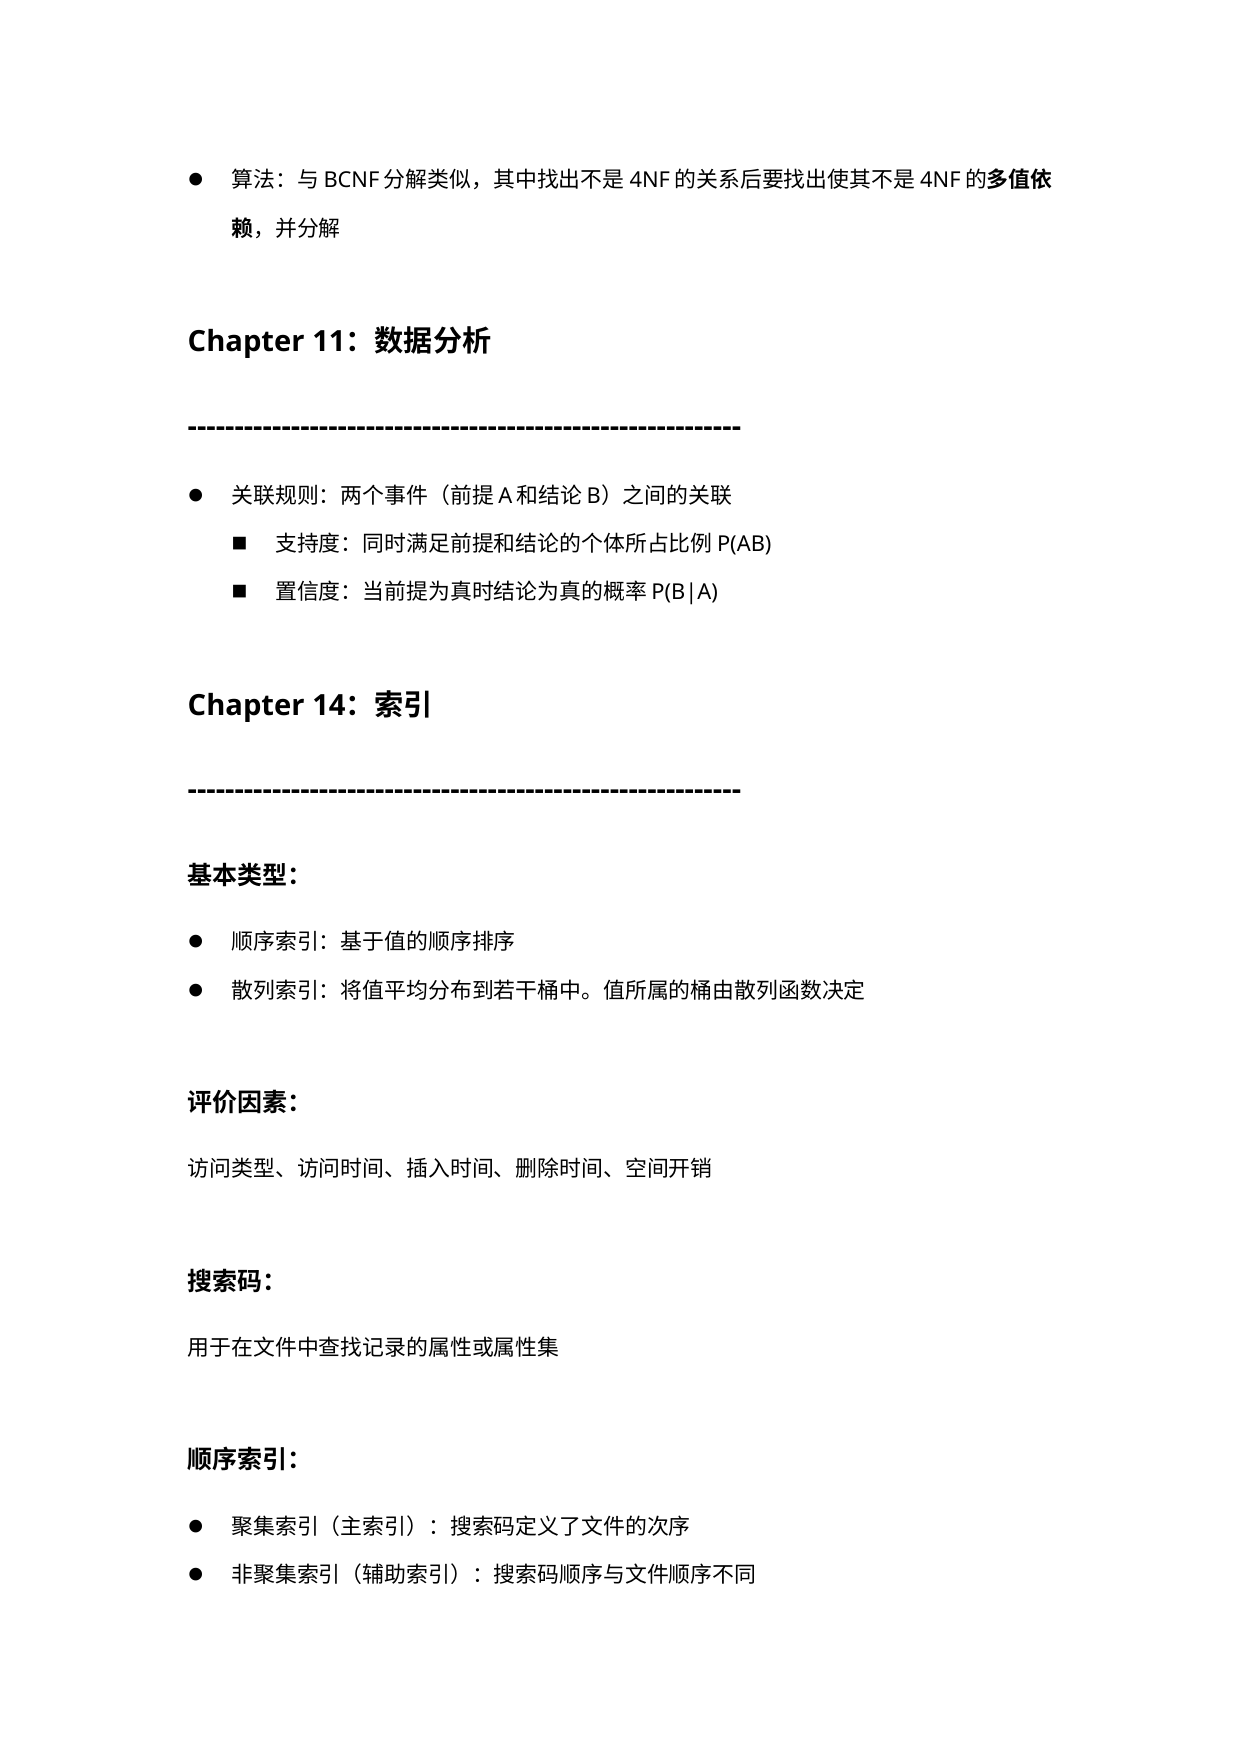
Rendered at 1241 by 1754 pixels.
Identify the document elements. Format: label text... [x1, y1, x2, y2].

list 关联规则：两个事件（前提A和结论B）之间的关联 [187, 477, 1053, 510]
list 非聚集索引（辅助索引）：搜索码顺序与文件顺序不同 [187, 1557, 1053, 1589]
list 用于在文件中查找记录的属性或属性集 [187, 1330, 1053, 1362]
list 算法：与BCNF分解类似，其中找出不是4NF的关系后要找出使其不是4NF的多值依赖，并分解 [187, 162, 1053, 243]
list 散列索引：将值平均分布到若干桶中。值所属的桶由散列函数决定 [187, 972, 1053, 1005]
list 置信度：当前提为真时结论为真的概率P(B|A) [231, 574, 1053, 607]
text Chapter 11：数据分析 [187, 306, 1053, 371]
list 顺序索引：基于值的顺序排序 [187, 924, 1053, 956]
list 评价因素： [187, 1068, 1053, 1133]
list 聚集索引（主索引）：搜索码定义了文件的次序 [187, 1509, 1053, 1541]
text ----------------------------------------------------------- [187, 393, 1053, 458]
list 基本类型： [187, 841, 1053, 906]
list 顺序索引： [187, 1426, 1053, 1491]
list 访问类型、访问时间、插入时间、删除时间、空间开销 [187, 1151, 1053, 1183]
text ----------------------------------------------------------- [187, 756, 1053, 821]
list 支持度：同时满足前提和结论的个体所占比例P(AB) [231, 526, 1053, 558]
text Chapter 14：索引 [187, 670, 1053, 735]
list 搜索码： [187, 1247, 1053, 1312]
